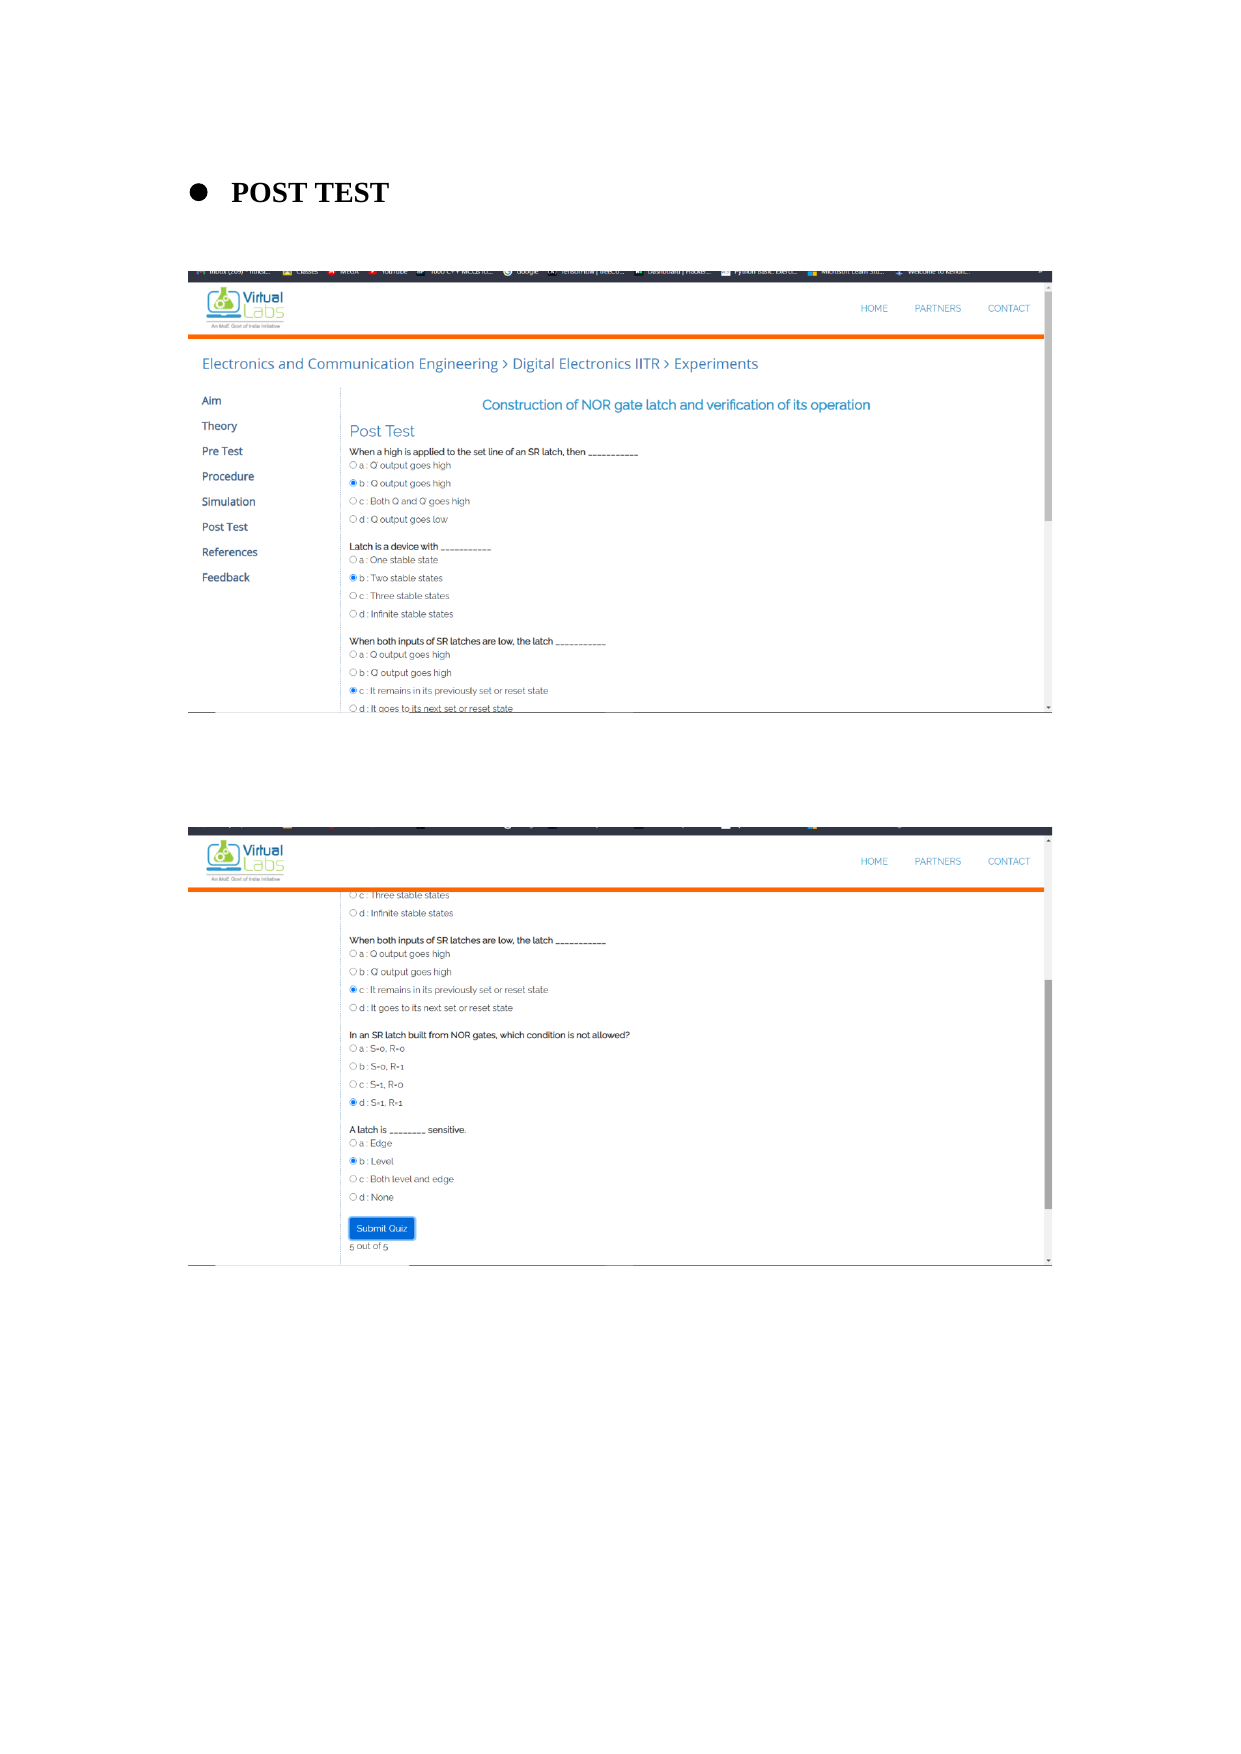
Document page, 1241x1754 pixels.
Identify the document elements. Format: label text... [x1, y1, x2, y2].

picture [188, 271, 1053, 713]
list POST TEST [187, 175, 1053, 209]
picture [188, 827, 1053, 1266]
